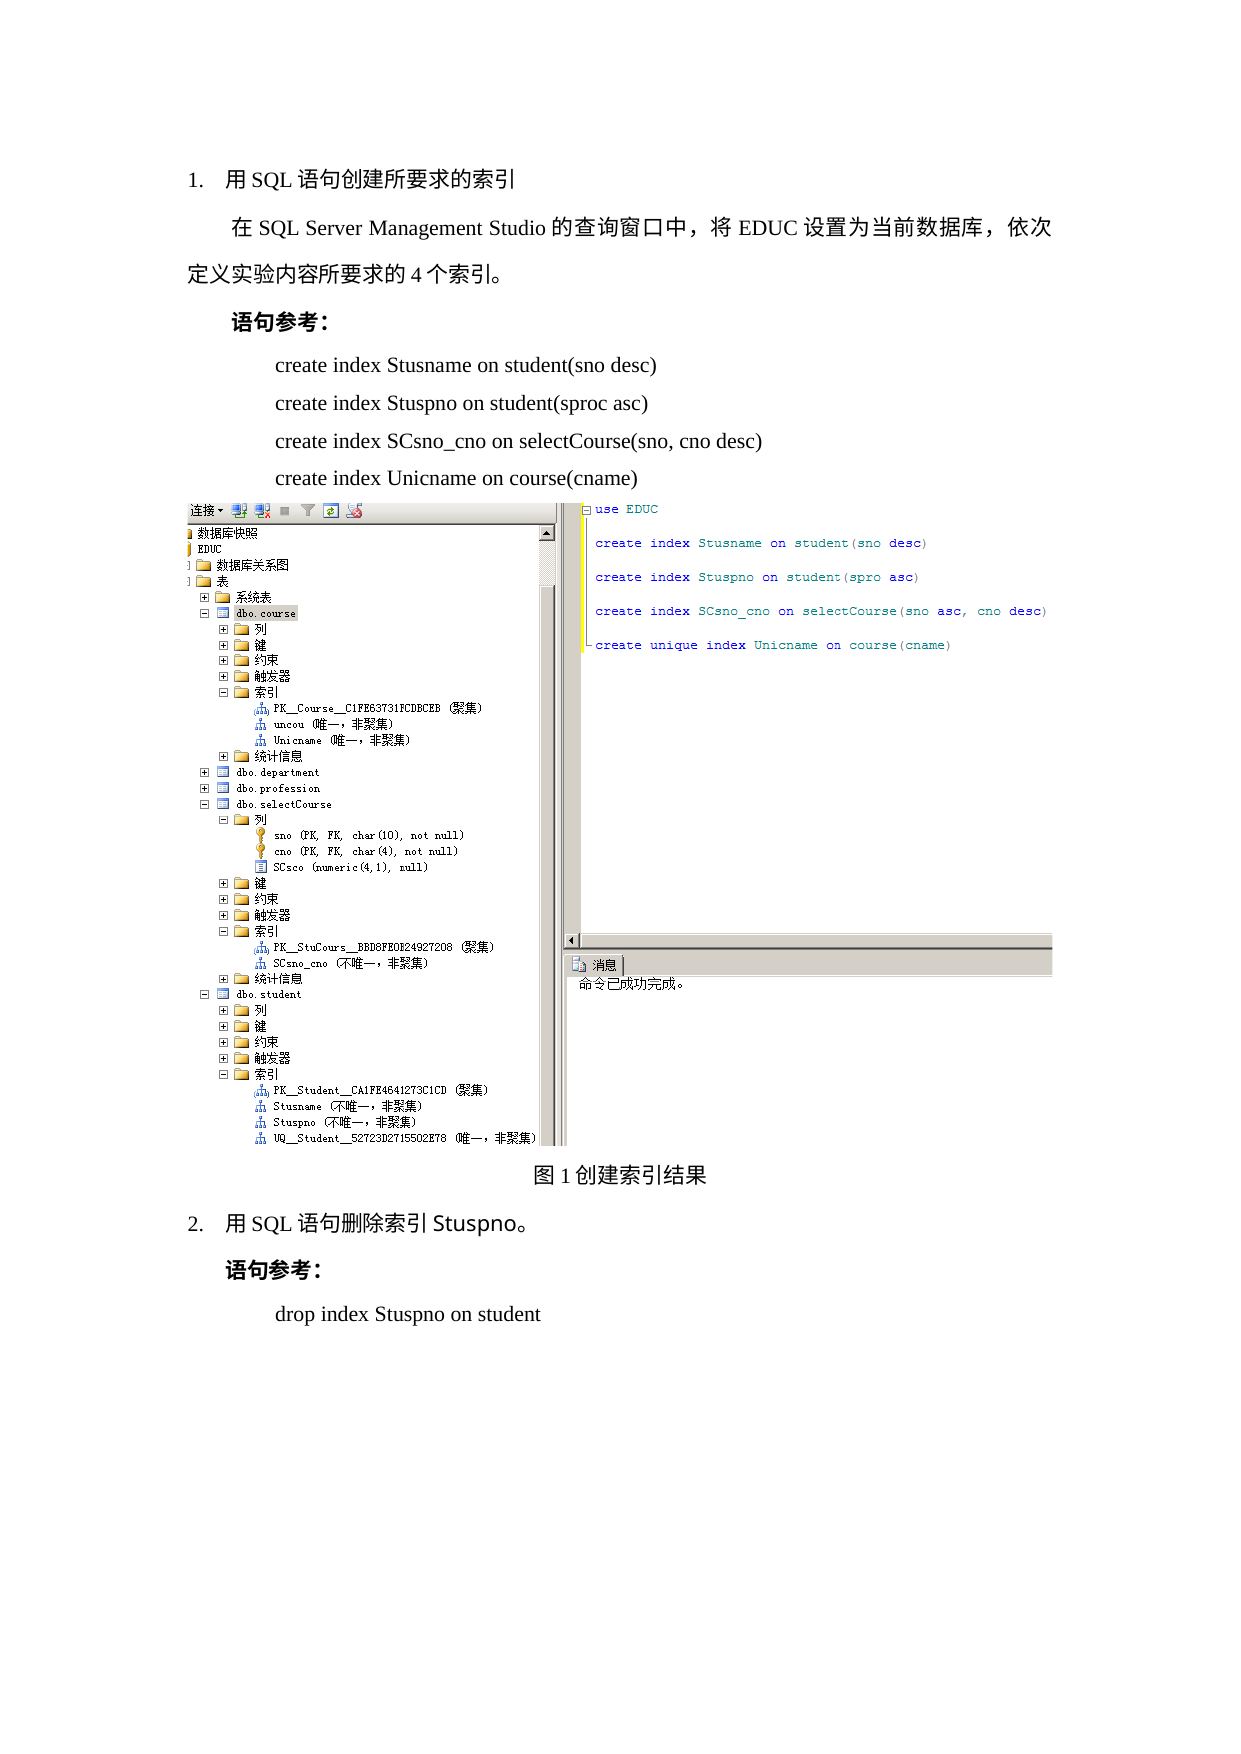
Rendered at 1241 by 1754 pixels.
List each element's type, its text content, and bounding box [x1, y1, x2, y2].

list 用SQL语句删除索引Stuspno。 [187, 1206, 1053, 1238]
picture [187, 503, 1053, 1146]
text 在SQL Server Management Studio的查询窗口中，将EDUC设置为当前数据库，依次定义实验内容所要求的4个索引。 [187, 209, 1053, 289]
text drop index Stuspno on student [187, 1301, 1053, 1326]
text create index Unicname on course(cname) [187, 465, 1053, 491]
text 语句参考： [187, 304, 1053, 336]
list 语句参考： [225, 1253, 1053, 1285]
text create index Stuspno on student(sproc asc) [187, 390, 1053, 415]
list 用SQL语句创建所要求的索引 [187, 162, 1053, 194]
text 图1创建索引结果 [187, 1158, 1053, 1190]
text create index SCsno_cno on selectCourse(sno, cno desc) [187, 428, 1053, 453]
text create index Stusname on student(sno desc) [187, 352, 1053, 377]
